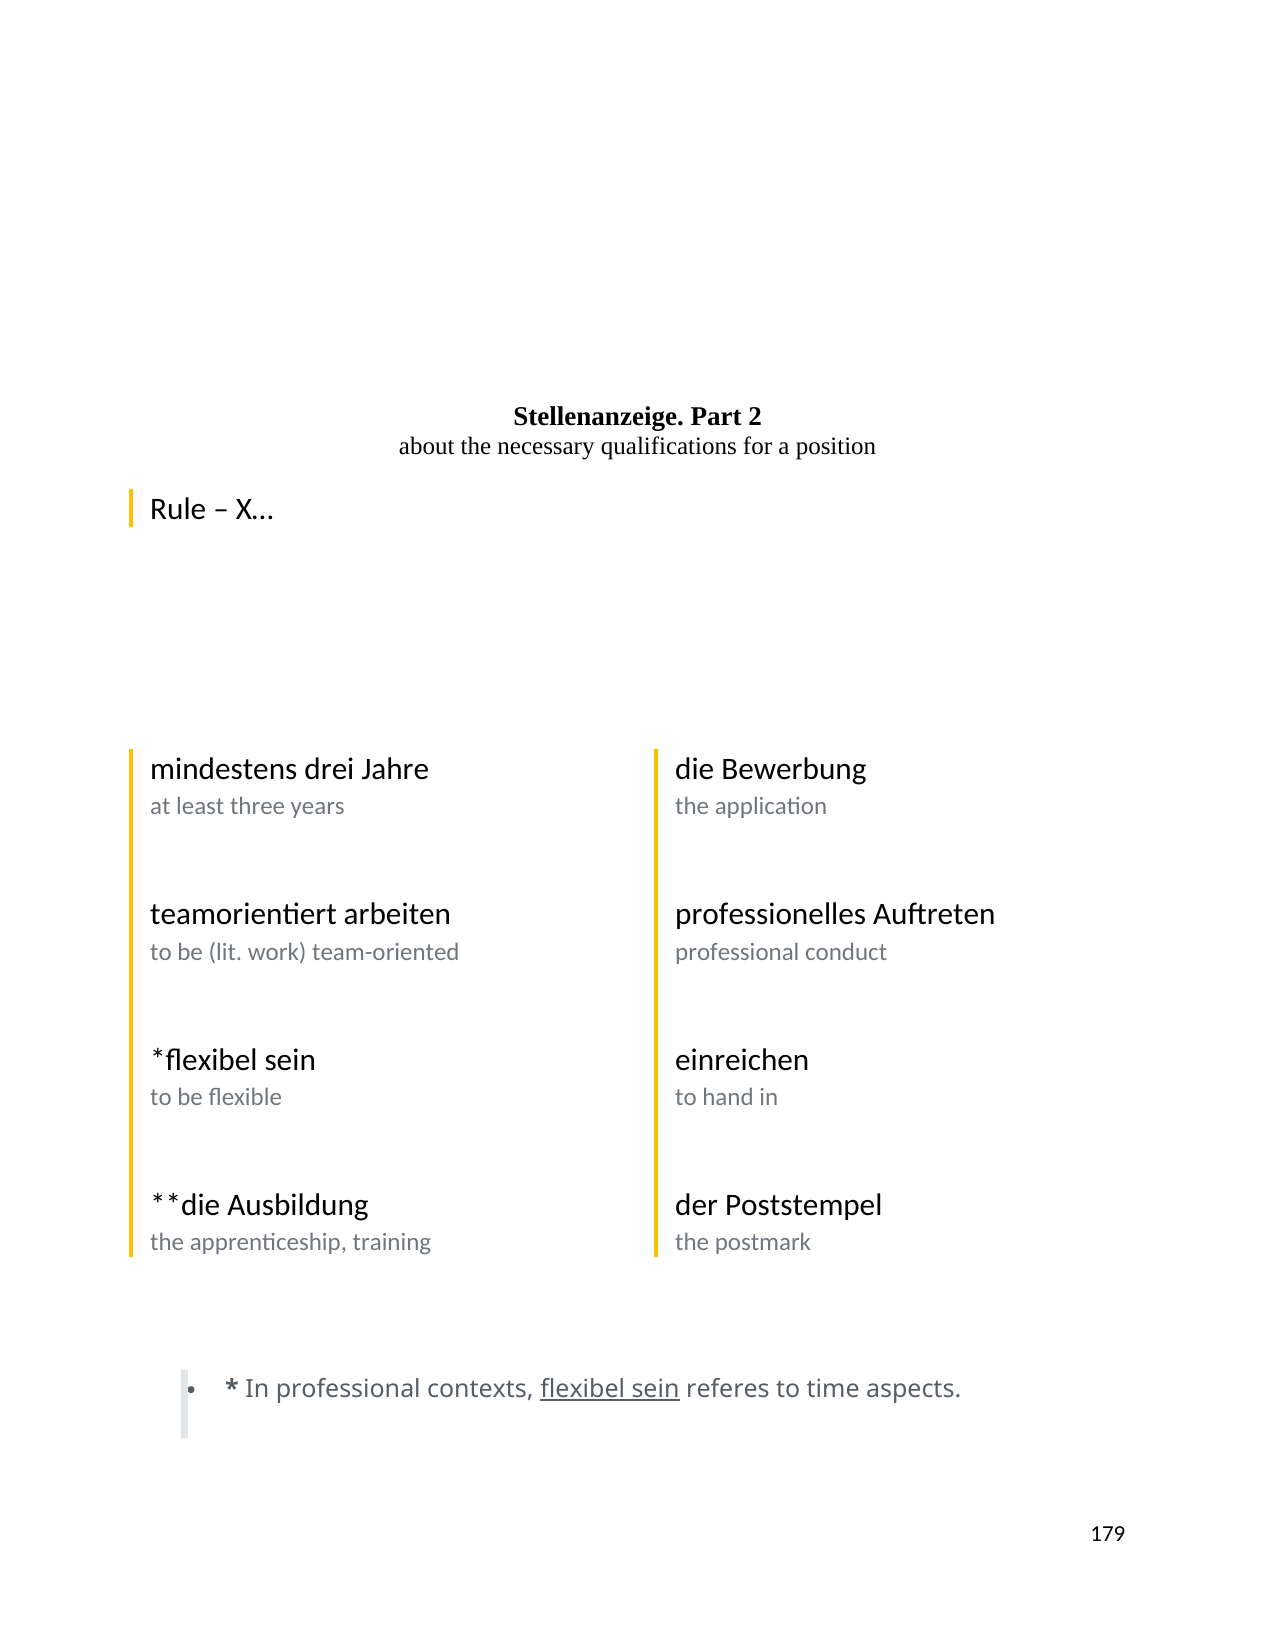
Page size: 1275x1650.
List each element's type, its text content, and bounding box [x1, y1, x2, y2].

text **die Ausbildung [133, 1185, 600, 1223]
list * In professional contexts, flexibel sein referes to time aspects. [188, 1370, 1125, 1404]
text to be (lit. work) team-oriented [133, 936, 600, 966]
text the postmark [658, 1226, 1125, 1257]
text Rule – X… [150, 489, 1125, 527]
text *flexibel sein [133, 1040, 600, 1078]
text about the necessary qualifications for a position [150, 431, 1125, 460]
text professionelles Auftreten [658, 894, 1125, 933]
text to hand in [658, 1081, 1125, 1111]
text mindestens drei Jahre [150, 749, 600, 787]
text der Poststempel [658, 1185, 1125, 1223]
text teamorientiert arbeiten [133, 894, 600, 933]
text the application [658, 790, 1125, 821]
text Stellenanzeige. Part 2 [150, 400, 1125, 431]
text einreichen [658, 1040, 1125, 1078]
text the apprenticeship, training [133, 1226, 600, 1257]
text to be flexible [133, 1081, 600, 1111]
text professional conduct [658, 936, 1125, 966]
text die Bewerbung [675, 749, 1125, 787]
text at least three years [133, 790, 600, 821]
